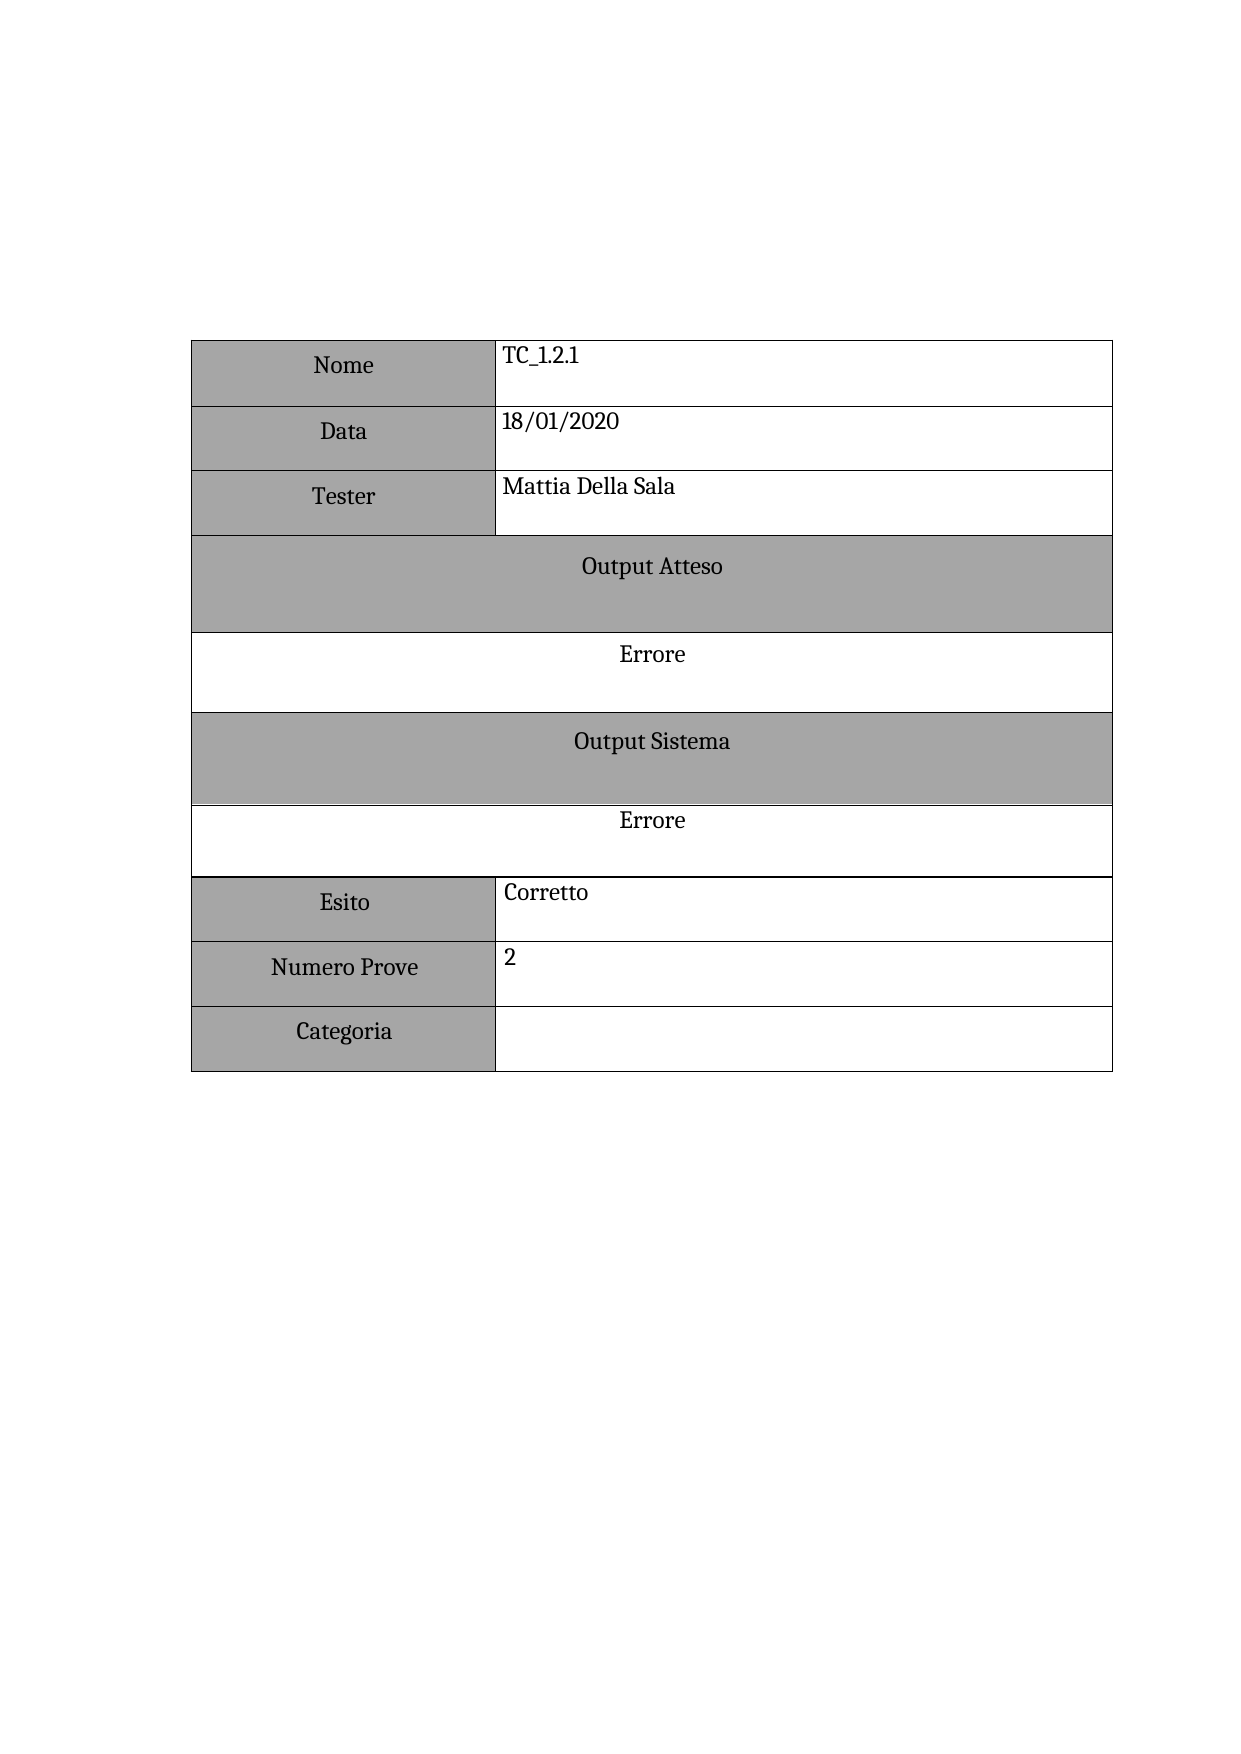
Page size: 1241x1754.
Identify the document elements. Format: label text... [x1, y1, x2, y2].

table_cell Errore [192, 806, 1112, 876]
table_cell Data [192, 407, 495, 470]
table_cell Tester [192, 471, 495, 535]
table_cell [496, 1007, 1112, 1071]
table_cell Categoria [192, 1007, 495, 1071]
table_cell 18/01/2020 [496, 407, 1112, 470]
table_cell Esito [192, 878, 495, 941]
table_cell Mattia Della Sala [496, 471, 1112, 535]
table_cell Output Sistema [192, 713, 1112, 804]
table_cell Numero Prove [192, 942, 495, 1006]
table_cell Errore [192, 633, 1112, 712]
table_cell Output Atteso [192, 536, 1112, 632]
table_cell 2 [496, 942, 1112, 1006]
table_header Nome [192, 341, 495, 406]
table_header TC_1.2.1 [496, 341, 1112, 406]
table_cell Corretto [496, 878, 1112, 941]
